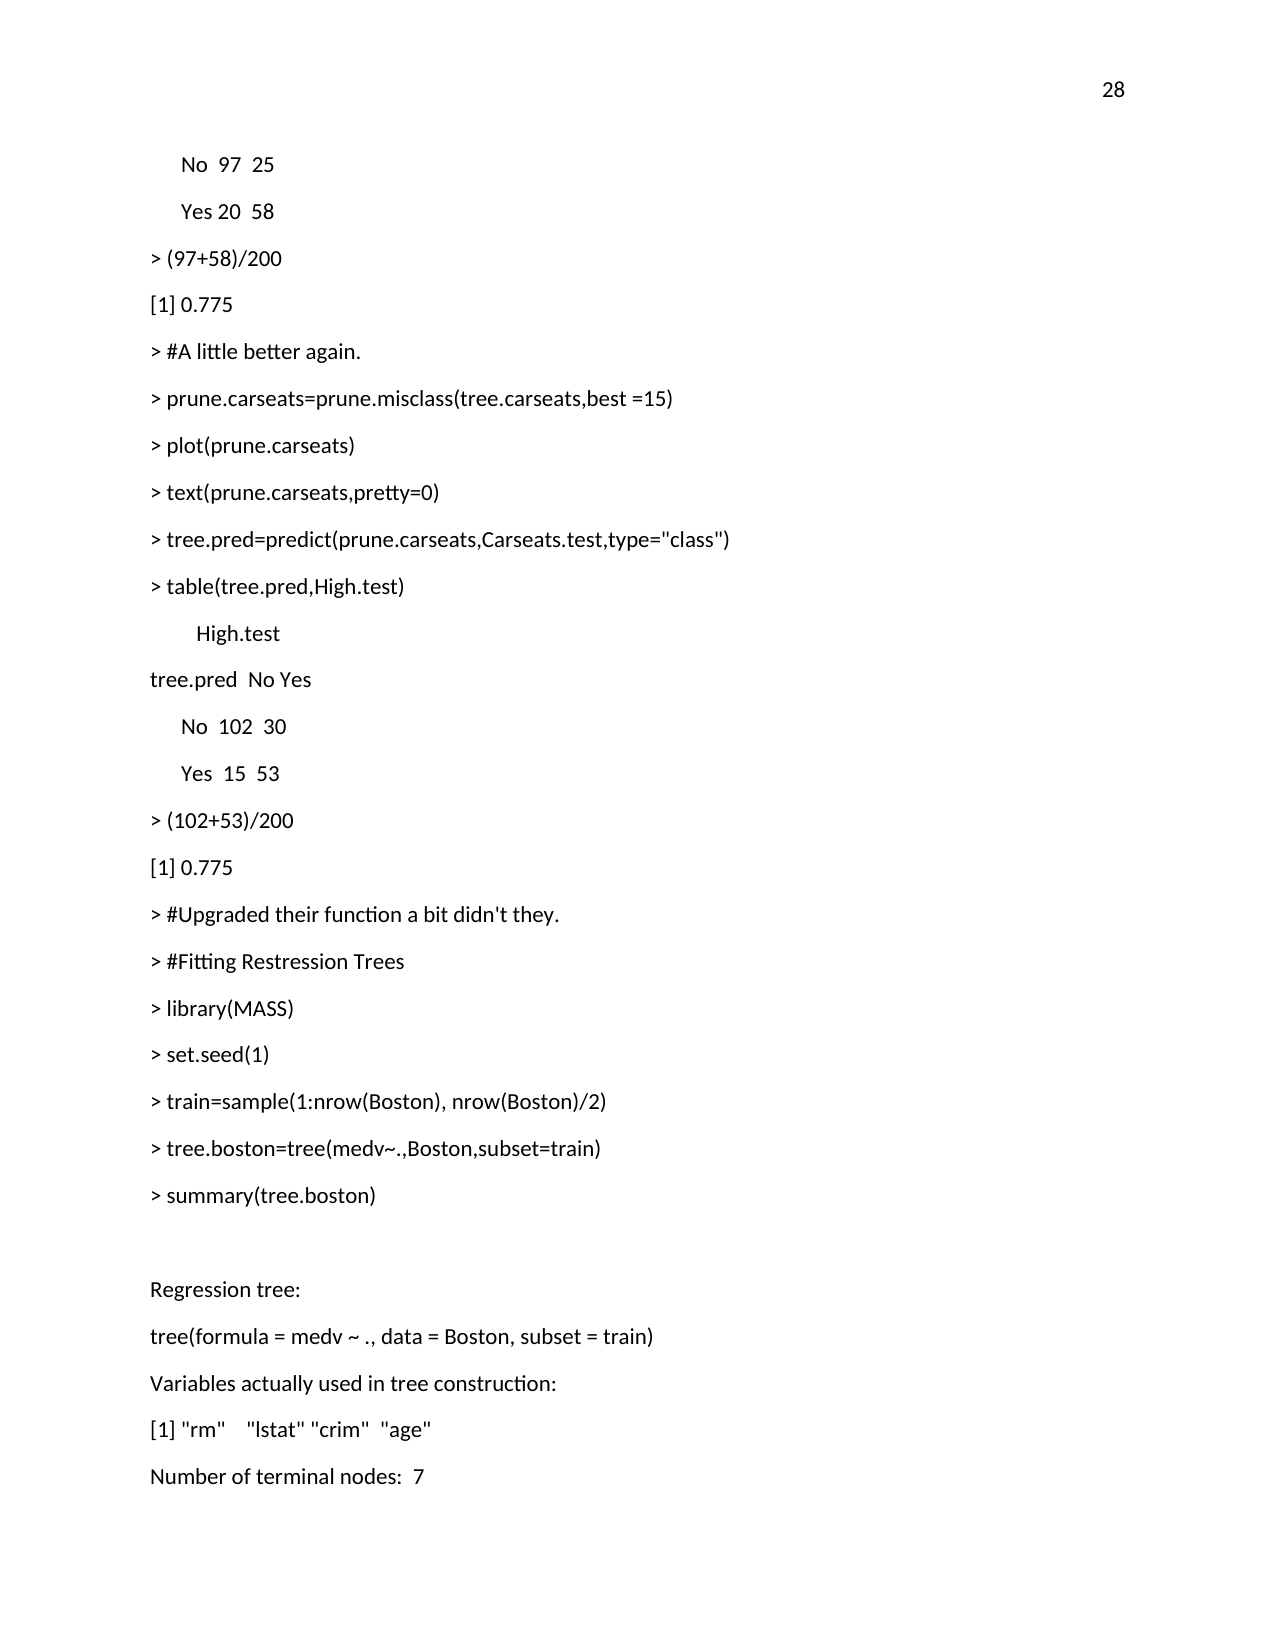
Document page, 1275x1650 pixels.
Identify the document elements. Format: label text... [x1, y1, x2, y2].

text > set.seed(1) [150, 1041, 1125, 1069]
text > library(MASS) [150, 994, 1125, 1022]
text High.test [150, 619, 1125, 647]
text > text(prune.carseats,pretty=0) [150, 478, 1125, 506]
text > #Upgraded their function a bit didn't they. [150, 900, 1125, 928]
text > #Fitting Restression Trees [150, 947, 1125, 975]
text > tree.boston=tree(medv~.,Boston,subset=train) [150, 1134, 1125, 1162]
text > table(tree.pred,High.test) [150, 572, 1125, 600]
text [1] 0.775 [150, 853, 1125, 881]
text > (102+53)/200 [150, 806, 1125, 834]
text tree(formula = medv ~ ., data = Boston, subset = train) [150, 1322, 1125, 1350]
text Regression tree: [150, 1275, 1125, 1303]
text No 102 30 [150, 712, 1125, 741]
text [1] 0.775 [150, 291, 1125, 319]
text > #A little better again. [150, 337, 1125, 366]
text > summary(tree.boston) [150, 1181, 1125, 1209]
text Yes 15 53 [150, 759, 1125, 787]
text Number of terminal nodes: 7 [150, 1462, 1125, 1491]
text > prune.carseats=prune.misclass(tree.carseats,best =15) [150, 384, 1125, 412]
text No 97 25 [150, 150, 1125, 178]
text Variables actually used in tree construction: [150, 1369, 1125, 1397]
text > (97+58)/200 [150, 244, 1125, 272]
text tree.pred No Yes [150, 666, 1125, 694]
text > tree.pred=predict(prune.carseats,Carseats.test,type="class") [150, 525, 1125, 553]
text > plot(prune.carseats) [150, 431, 1125, 459]
text [1] "rm" "lstat" "crim" "age" [150, 1416, 1125, 1444]
text Yes 20 58 [150, 197, 1125, 225]
text > train=sample(1:nrow(Boston), nrow(Boston)/2) [150, 1087, 1125, 1116]
